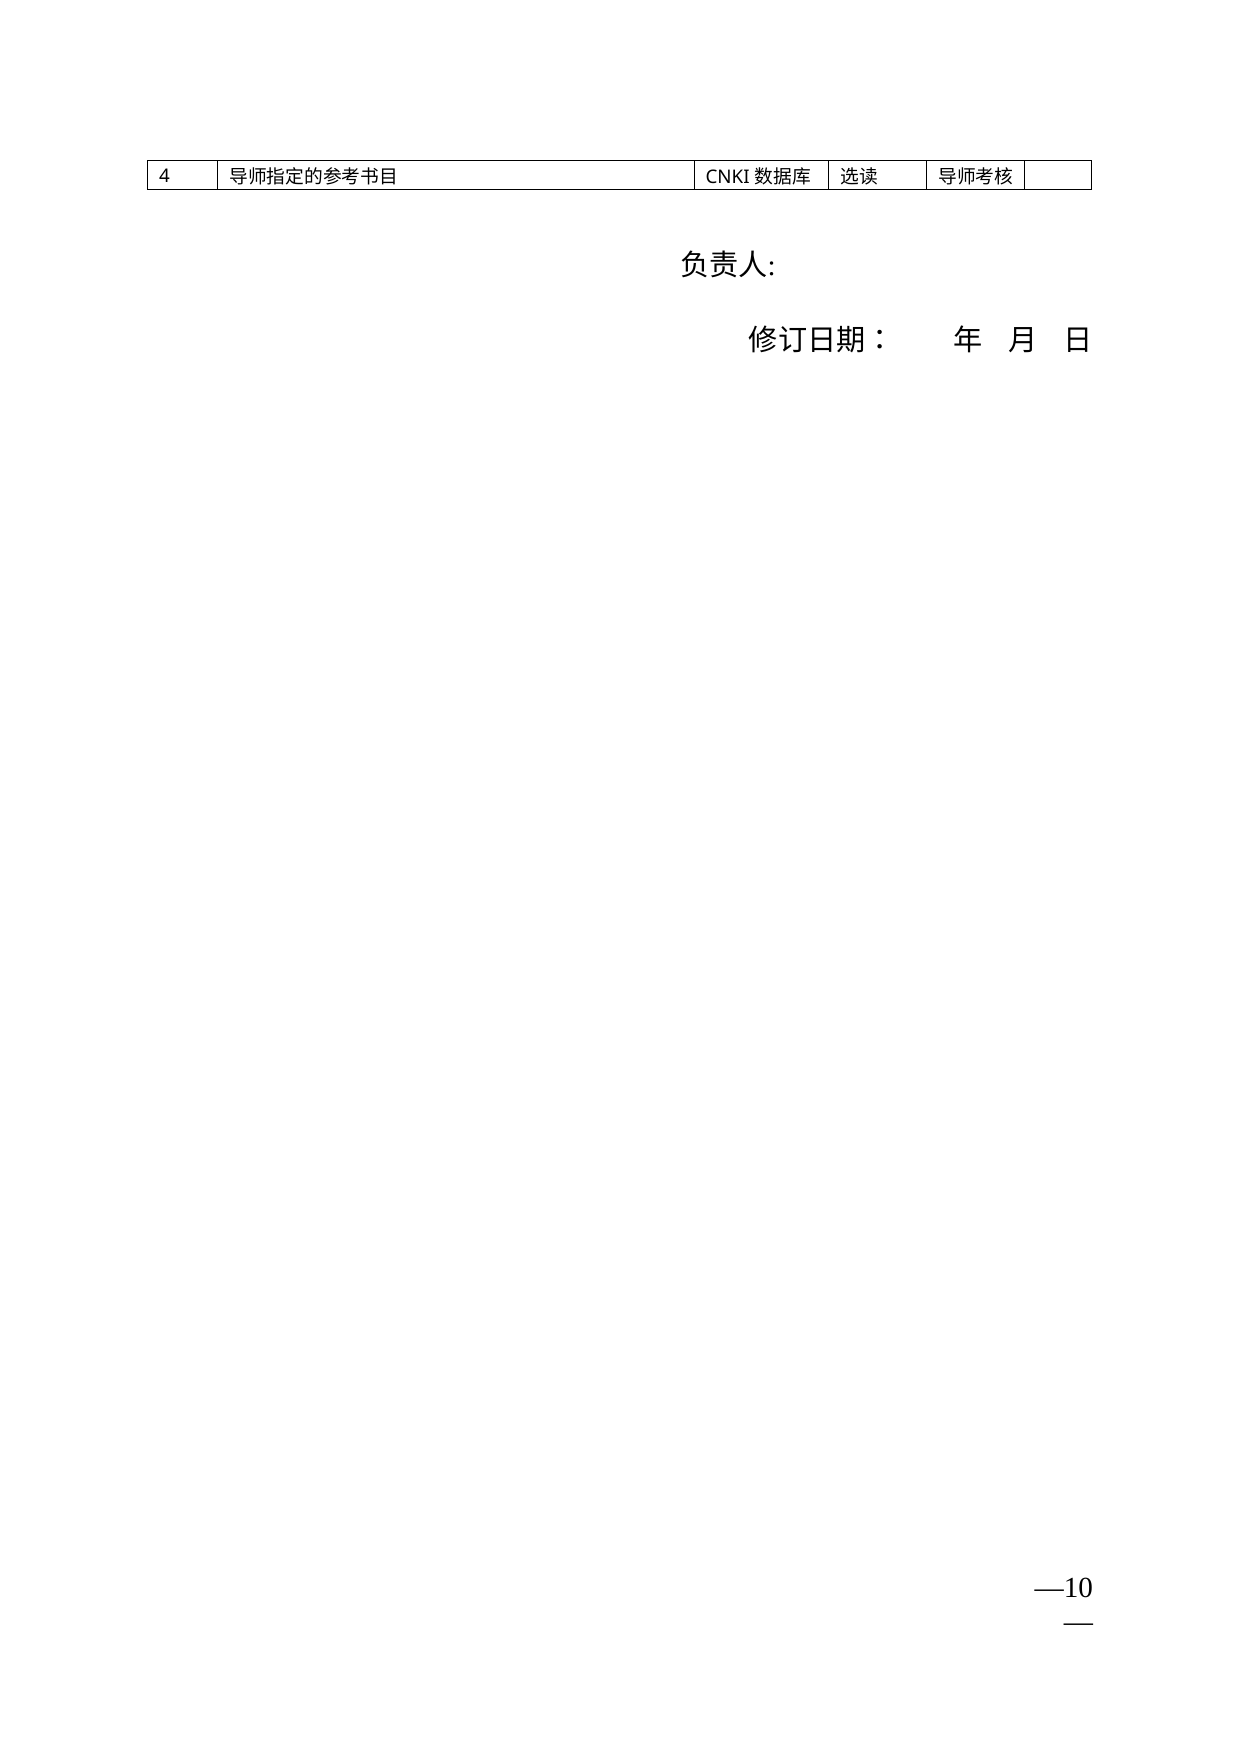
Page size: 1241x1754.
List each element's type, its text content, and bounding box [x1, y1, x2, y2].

table_cell CNKI 数据库 [695, 161, 828, 188]
table_cell 导师指定的参考书目 [218, 161, 694, 188]
table_cell 选读 [829, 161, 926, 188]
text 修订日期： 年 月 日 [148, 305, 1092, 370]
table_cell 4 [148, 161, 217, 188]
table_cell [1025, 161, 1091, 188]
table_cell 导师考核 [927, 161, 1024, 188]
text 负责人: [148, 242, 1092, 284]
